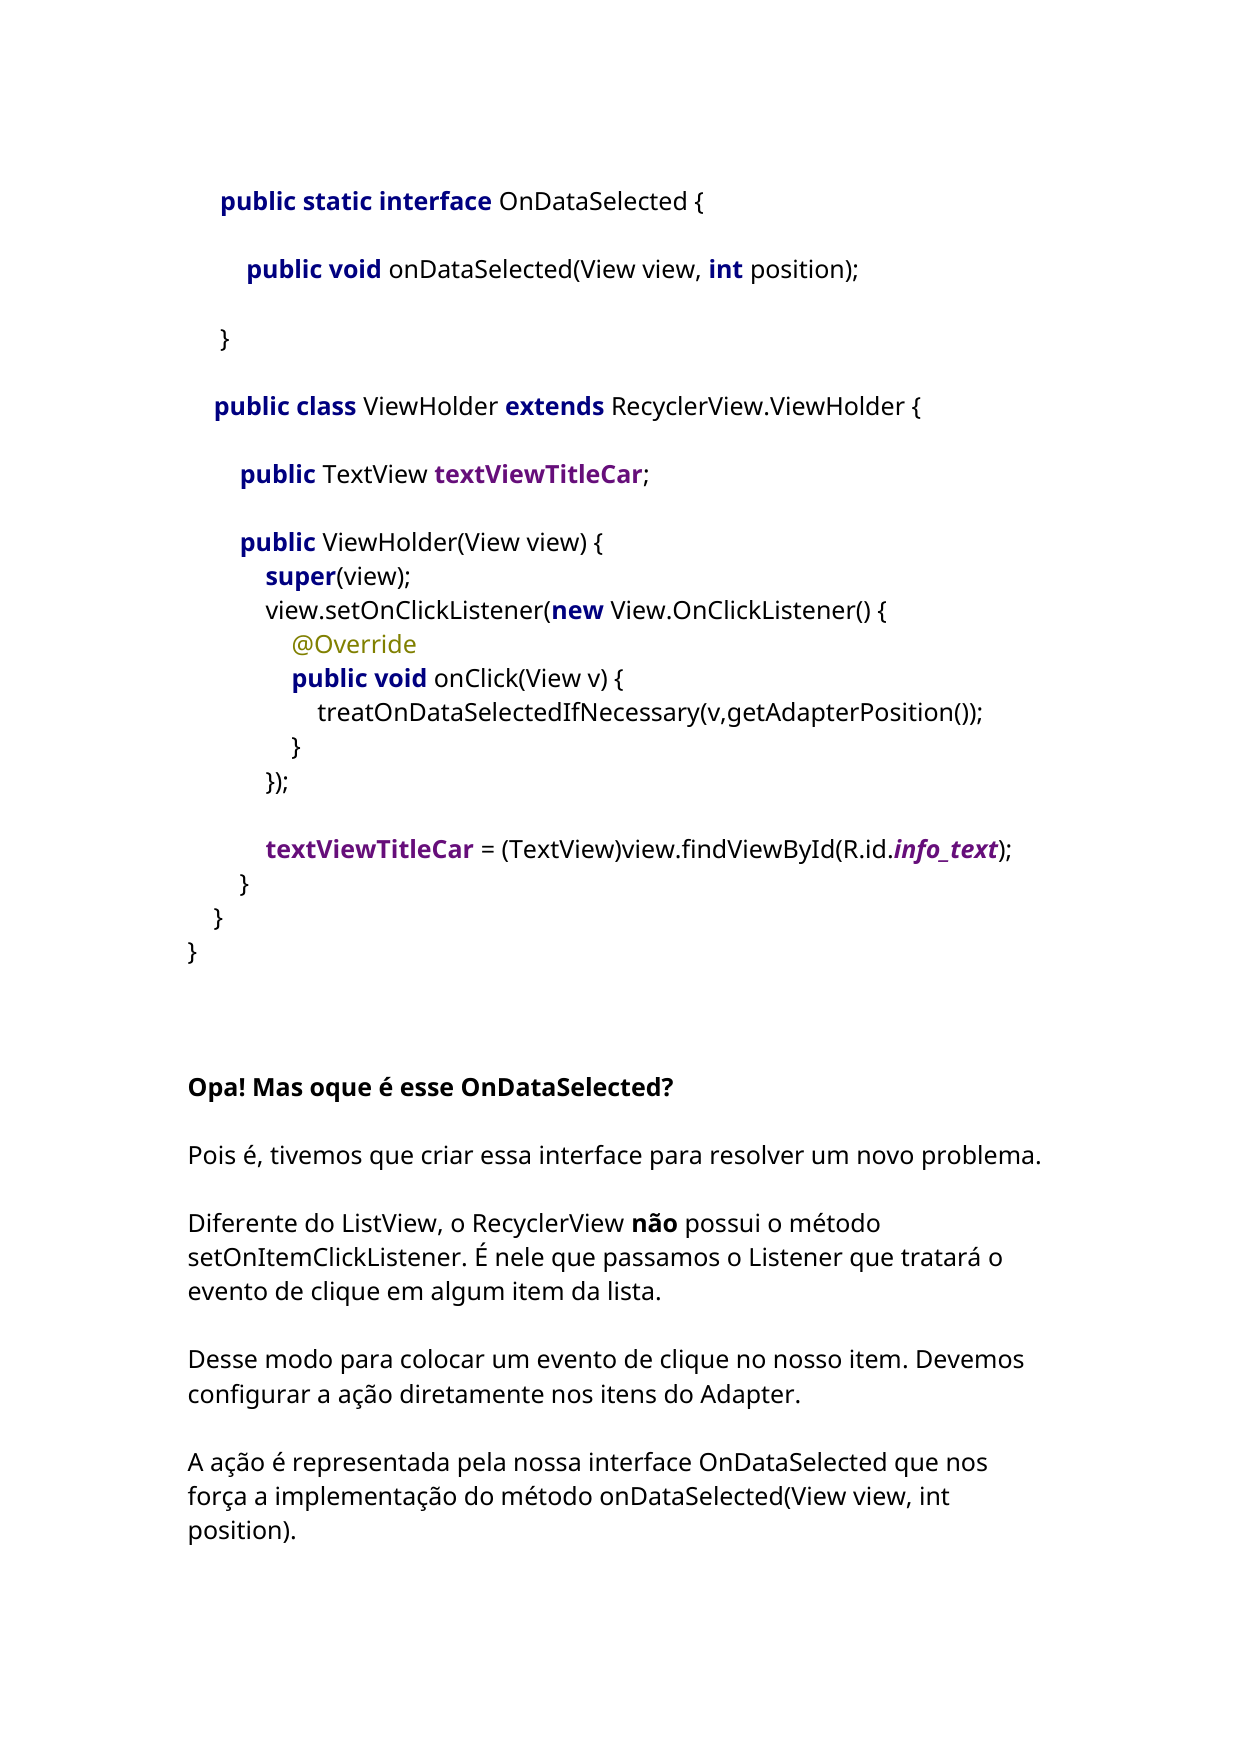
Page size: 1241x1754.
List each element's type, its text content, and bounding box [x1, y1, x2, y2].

text Diferente do ListView, o RecyclerView não possui o método setOnItemClickListener. É nele que passamos o Listener que tratará o evento de clique em algum item da lista. [187, 1206, 1053, 1308]
text Desse modo para colocar um evento de clique no nosso item. Devemos configurar a ação diretamente nos itens do Adapter. [187, 1342, 1053, 1410]
text A ação é representada pela nossa interface OnDataSelected que nos força a implementação do método onDataSelected(View view, int position). [187, 1444, 1053, 1547]
text Pois é, tivemos que criar essa interface para resolver um novo problema. [187, 1138, 1053, 1172]
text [187, 150, 1053, 967]
text Opa! Mas oque é esse OnDataSelected? [187, 1070, 1053, 1104]
